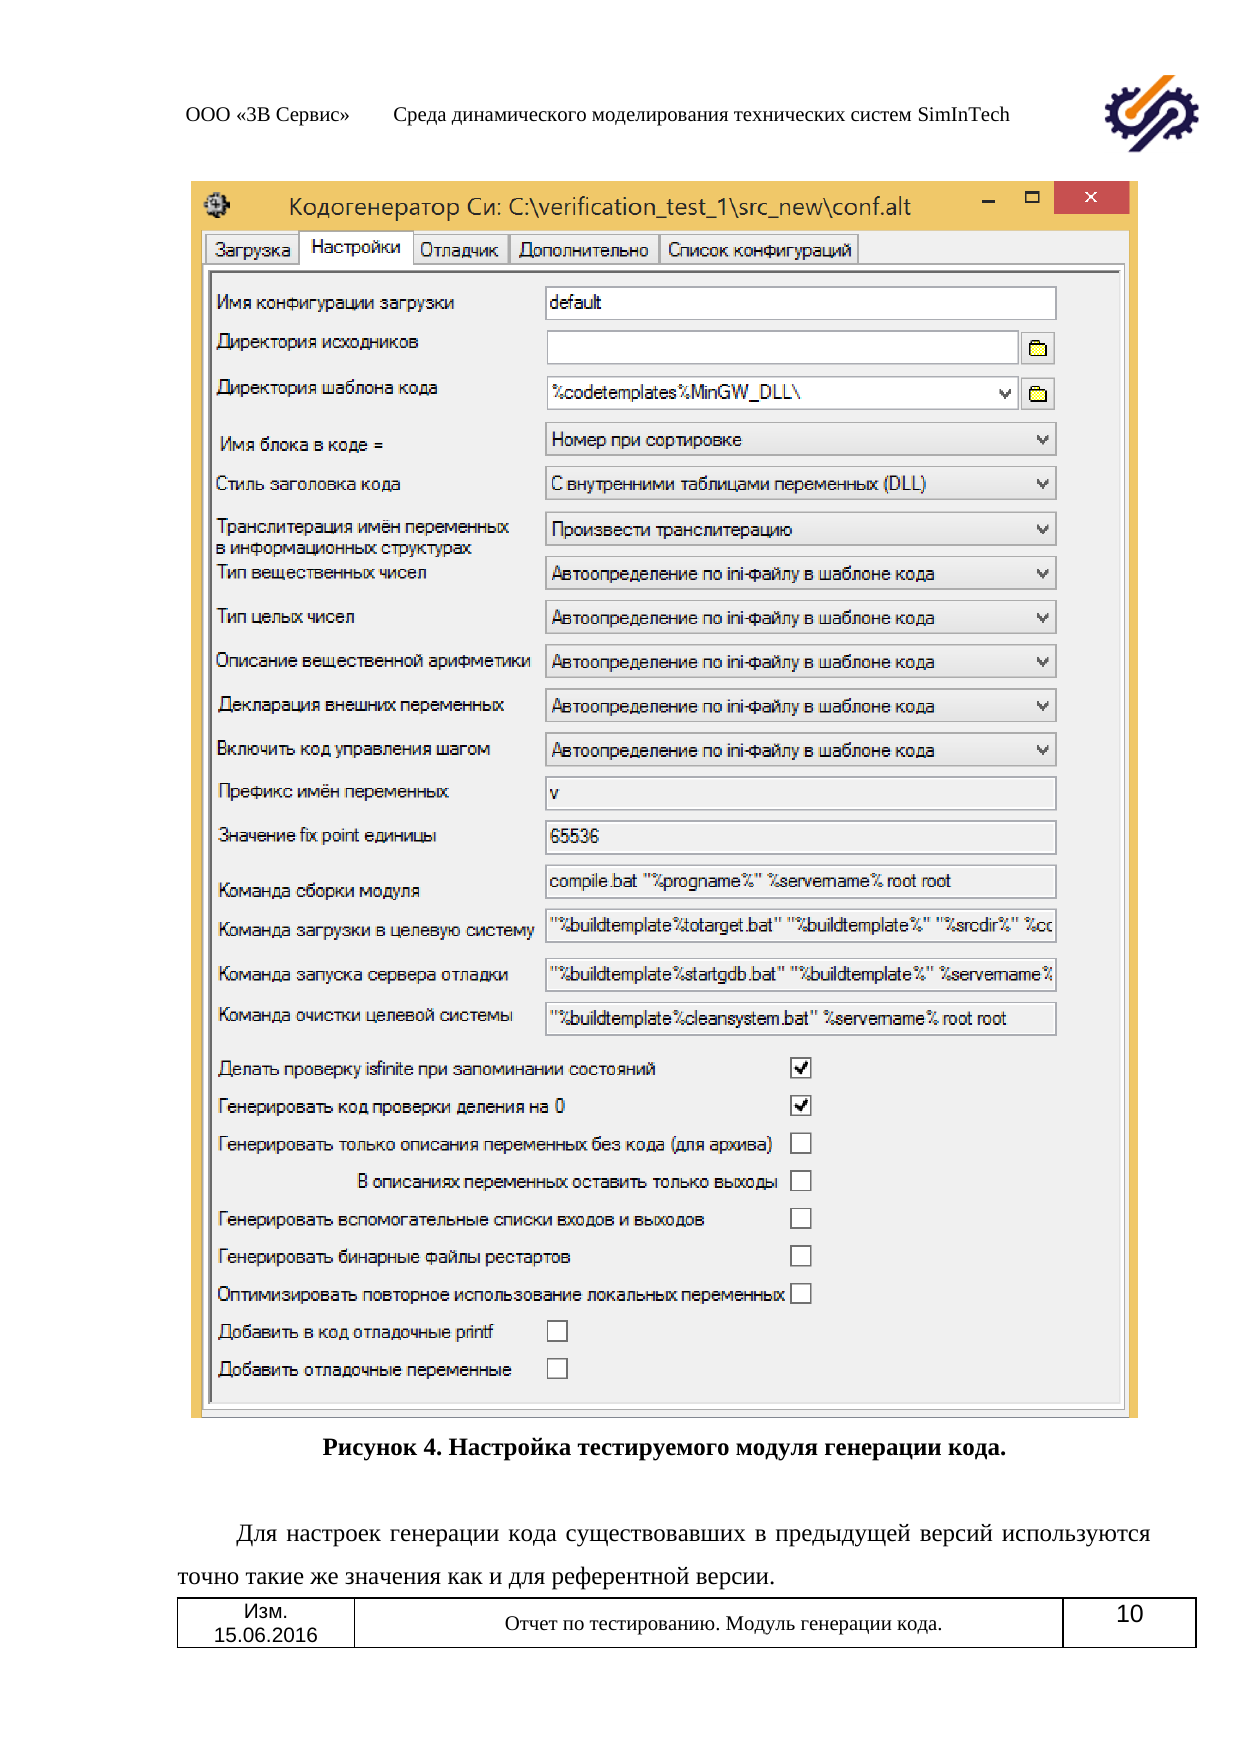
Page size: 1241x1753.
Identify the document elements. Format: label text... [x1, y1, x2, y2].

text Рисунок 4. Настройка тестируемого модуля генерации кода. [177, 1432, 1152, 1460]
picture [191, 181, 1138, 1418]
text Для настроек генерации кода существовавших в предыдущей версий используются точно такие же значения как и для референтной версии. [177, 1518, 1152, 1590]
picture [1103, 75, 1200, 153]
